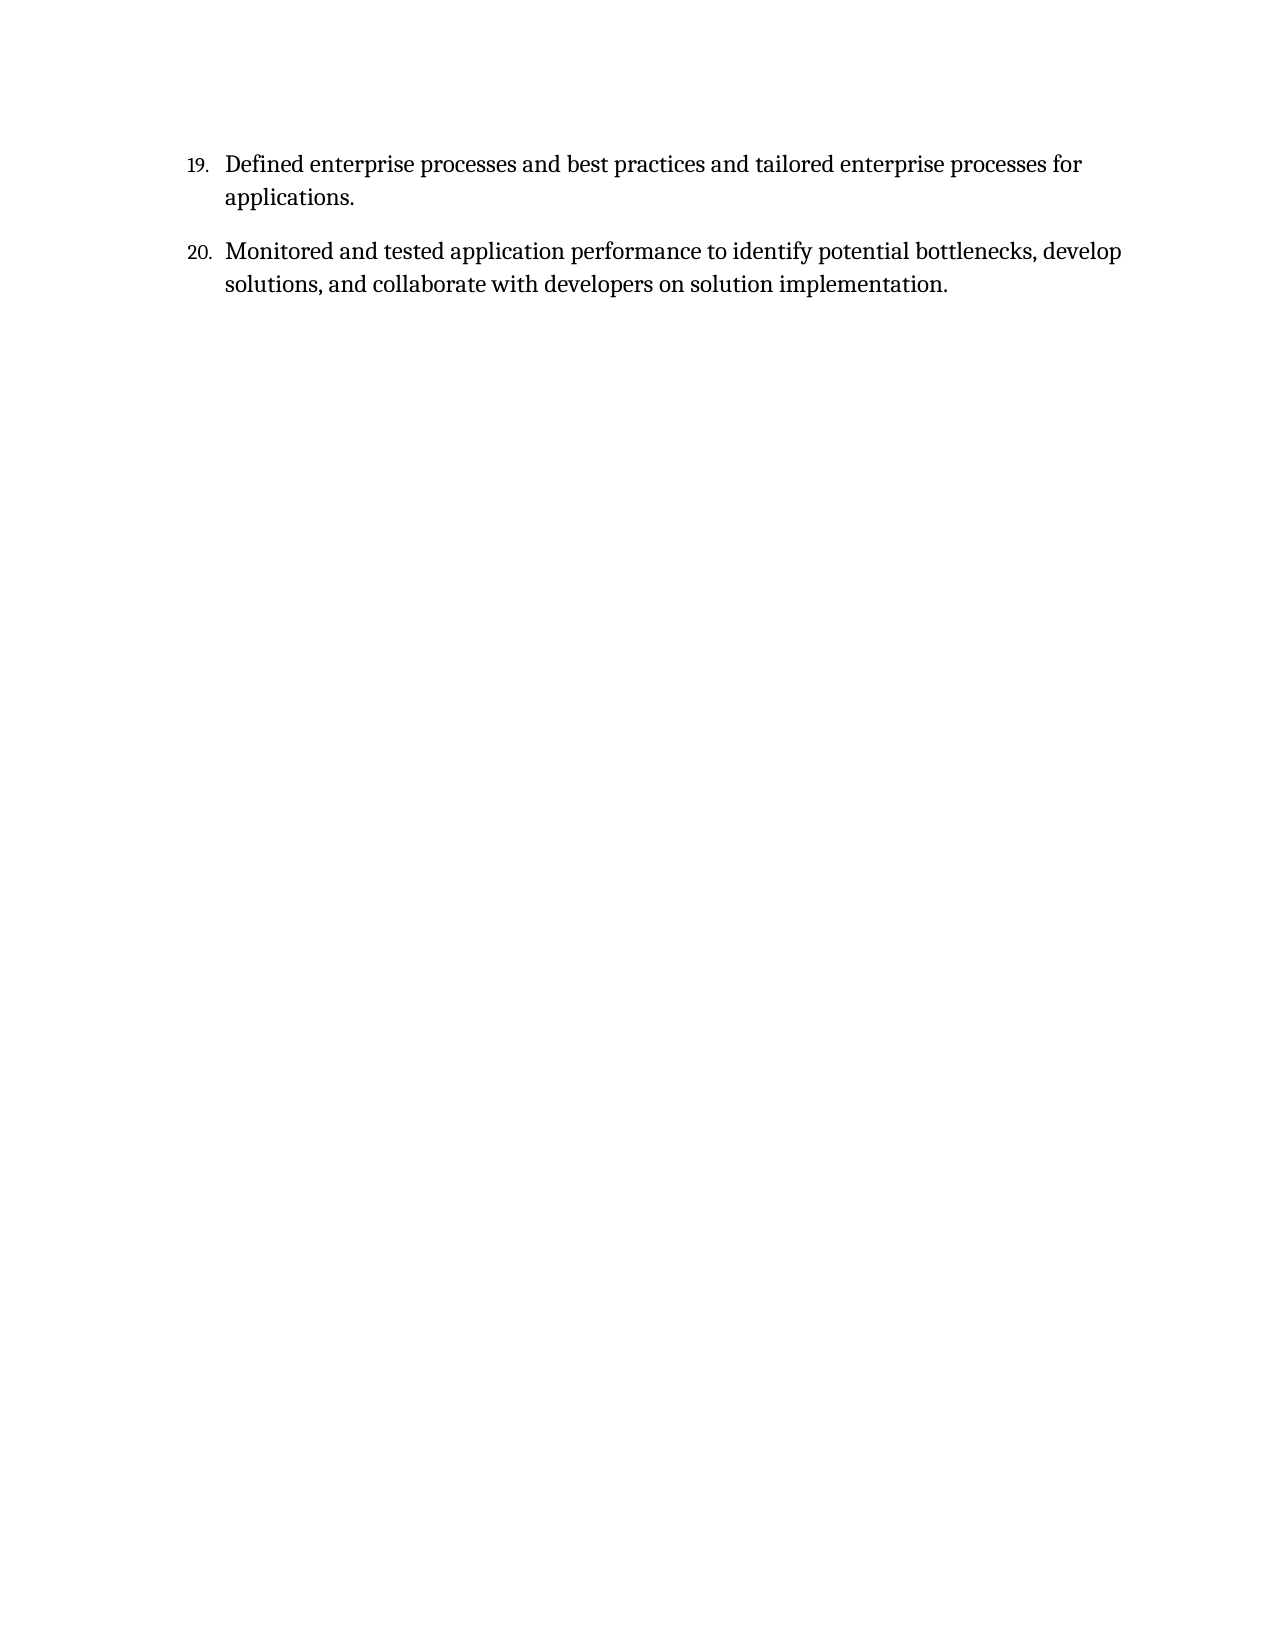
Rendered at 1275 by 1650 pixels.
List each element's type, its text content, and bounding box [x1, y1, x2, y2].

list Monitored and tested application performance to identify potential bottlenecks, develop solutions, and collaborate with developers on solution implementation. [187, 237, 1125, 299]
list Defined enterprise processes and best practices and tailored enterprise processes for applications. [187, 150, 1125, 212]
